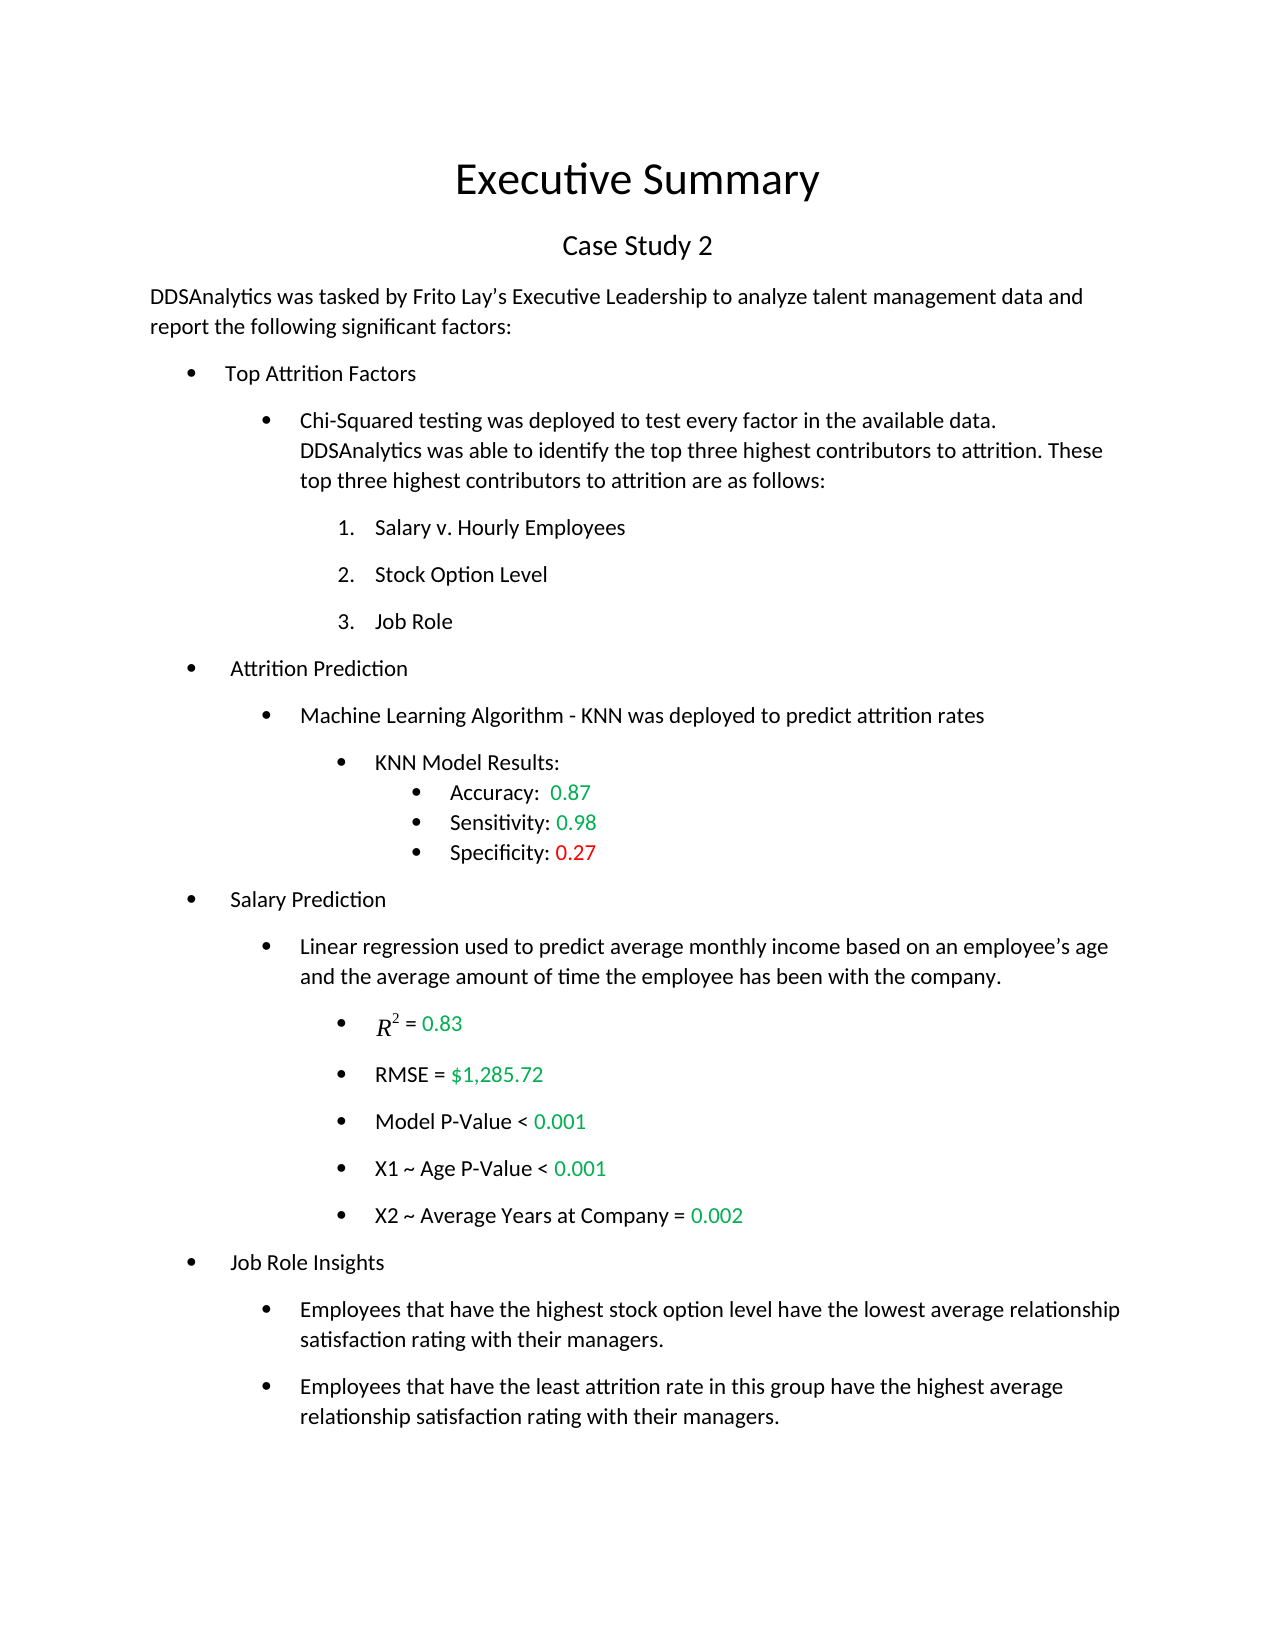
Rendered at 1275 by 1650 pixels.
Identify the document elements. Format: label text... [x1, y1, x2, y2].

list KNN Model Results: [337, 748, 1125, 776]
list Job Role Insights [187, 1248, 1125, 1276]
list = 0.83 [337, 1009, 1125, 1042]
list Model P-Value < 0.001 [337, 1107, 1125, 1135]
list X1 ~ Age P-Value < 0.001 [337, 1154, 1125, 1182]
list Accuracy: 0.87 [412, 778, 1125, 806]
text Executive Summary [150, 150, 1125, 206]
list Sensitivity: 0.98 [412, 808, 1125, 836]
list Salary Prediction [187, 885, 1125, 913]
list Job Role [337, 607, 1125, 635]
list X2 ~ Average Years at Company = 0.002 [337, 1201, 1125, 1229]
list RMSE = $1,285.72 [337, 1060, 1125, 1088]
list Chi-Squared testing was deployed to test every factor in the available data. DDSAnalytics was able to identify the top three highest contributors to attrition. These top three highest contributors to attrition are as follows: [262, 406, 1125, 494]
list Salary v. Hourly Employees [337, 513, 1125, 541]
list Attrition Prediction [187, 654, 1125, 682]
list Employees that have the highest stock option level have the lowest average relationship satisfaction rating with their managers. [262, 1295, 1125, 1353]
list Top Attrition Factors [187, 359, 1125, 387]
list Employees that have the least attrition rate in this group have the highest average relationship satisfaction rating with their managers. [262, 1372, 1125, 1430]
text Case Study 2 [150, 227, 1125, 263]
text DDSAnalytics was tasked by Frito Lay’s Executive Leadership to analyze talent management data and report the following significant factors: [150, 282, 1125, 340]
list Machine Learning Algorithm - KNN was deployed to predict attrition rates [262, 701, 1125, 729]
list Linear regression used to predict average monthly income based on an employee’s age and the average amount of time the employee has been with the company. [262, 932, 1125, 990]
list Specificity: 0.27 [412, 838, 1125, 866]
list Stock Option Level [337, 560, 1125, 588]
